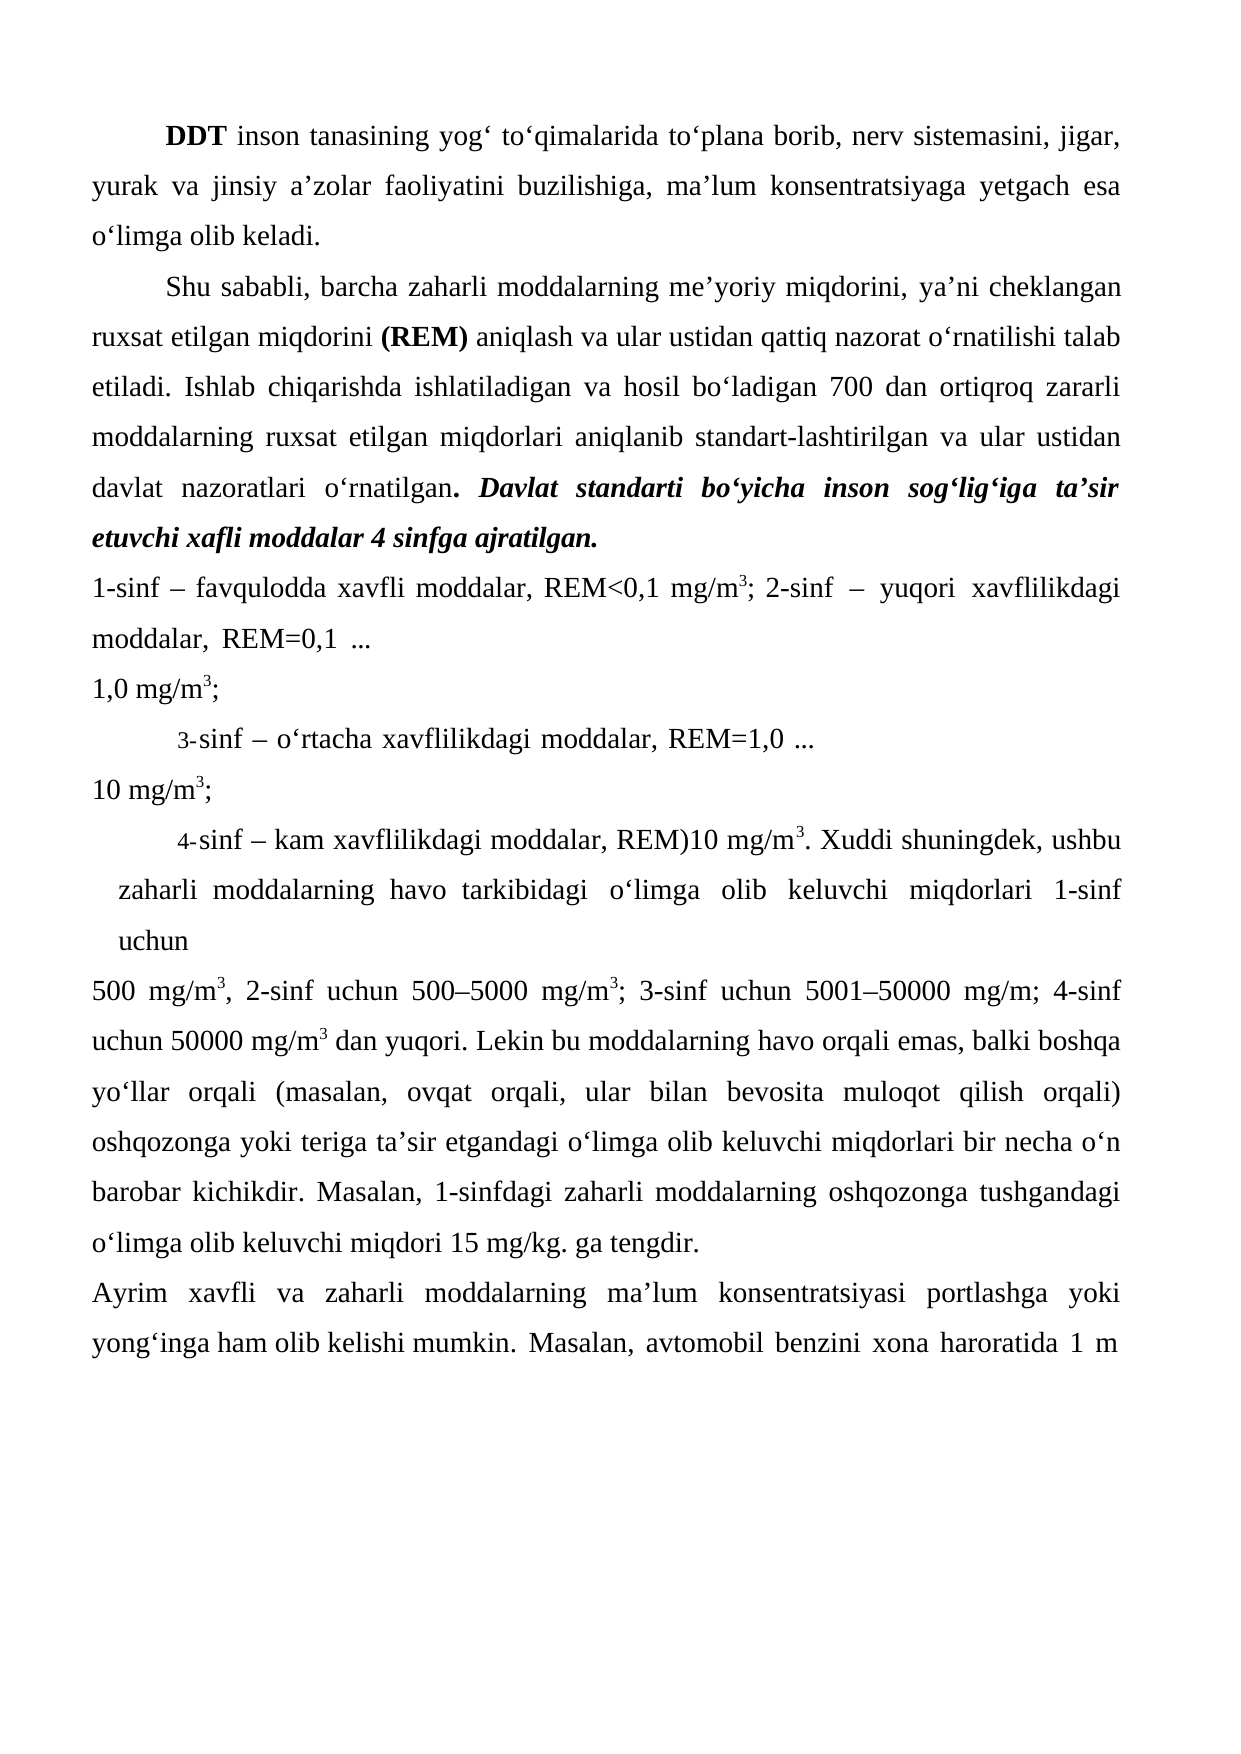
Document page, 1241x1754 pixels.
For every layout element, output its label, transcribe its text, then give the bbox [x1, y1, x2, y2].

list sinf – kam xavflilikdagi moddalar, REM)10 mg/m3. Xuddi shuningdek, ushbu zaharli moddalarning havo tarkibidagi o‘limga olib keluvchi miqdorlari 1-sinf uchun [118, 822, 1122, 956]
list sinf – o‘rtacha xavflilikdagi moddalar, REM=1,0 ... [177, 722, 1146, 755]
text DDT inson tanasining yog‘ to‘qimalarida to‘plana borib, nerv sistemasini, jigar, yurak va jinsiy a’zolar faoliyatini buzilishiga, ma’lum konsentratsiyaga yetgach esa o‘limga olib keladi. [92, 118, 1122, 252]
text Ayrim xavfli va zaharli moddalarning ma’lum konsentratsiyasi portlashga yoki yong‘inga ham olib kelishi mumkin. Masalan, avtomobil benzini xona haroratida 1 m [92, 1275, 1121, 1359]
text 10 mg/m3; [92, 772, 1146, 805]
text 500 mg/m3, 2-sinf uchun 500–5000 mg/m3; 3-sinf uchun 5001–50000 mg/m; 4-sinf uchun 50000 mg/m3 dan yuqori. Lekin bu moddalarning havo orqali emas, balki boshqa уo‘llar orqali (masalan, ovqat orqali, ular bilan bevosita muloqot qilish orqali) oshqozonga yoki teriga ta’sir etgandagi o‘limga olib keluvchi miqdorlari bir necha o‘n barobar kichikdir. Masalan, 1-sinfdagi zaharli moddalarning oshqozonga tushgandagi o‘limga olib keluvchi miqdori 15 mg/kg. ga tengdir. [92, 973, 1122, 1258]
text Shu sababli, barcha zaharli moddalarning me’yoriy miqdorini, уa’ni cheklangan ruxsat etilgan miqdorini (REM) aniqlash va ular ustidan qattiq nazorat o‘rnatilishi talab etiladi. Ishlab chiqarishda ishlatiladigan va hosil bo‘ladigan 700 dan ortiqroq zararli moddalarning ruxsat etilgan miqdorlari aniqlanib standart-lashtirilgan va ular ustidan davlat nazoratlari o‘rnatilgan. Davlat standarti bo‘yicha inson sog‘lig‘igа ta’sir etuvchi хаfli moddalar 4 sinfga ajratilgan. [92, 269, 1122, 554]
text 1-sinf – favqulodda xavfli moddalar, REM<0,1 mg/m3; 2-sinf – yuqori xavflilikdagi moddalar, REM=0,1 ... [92, 571, 1121, 654]
text 1,0 mg/m3; [92, 671, 1146, 705]
